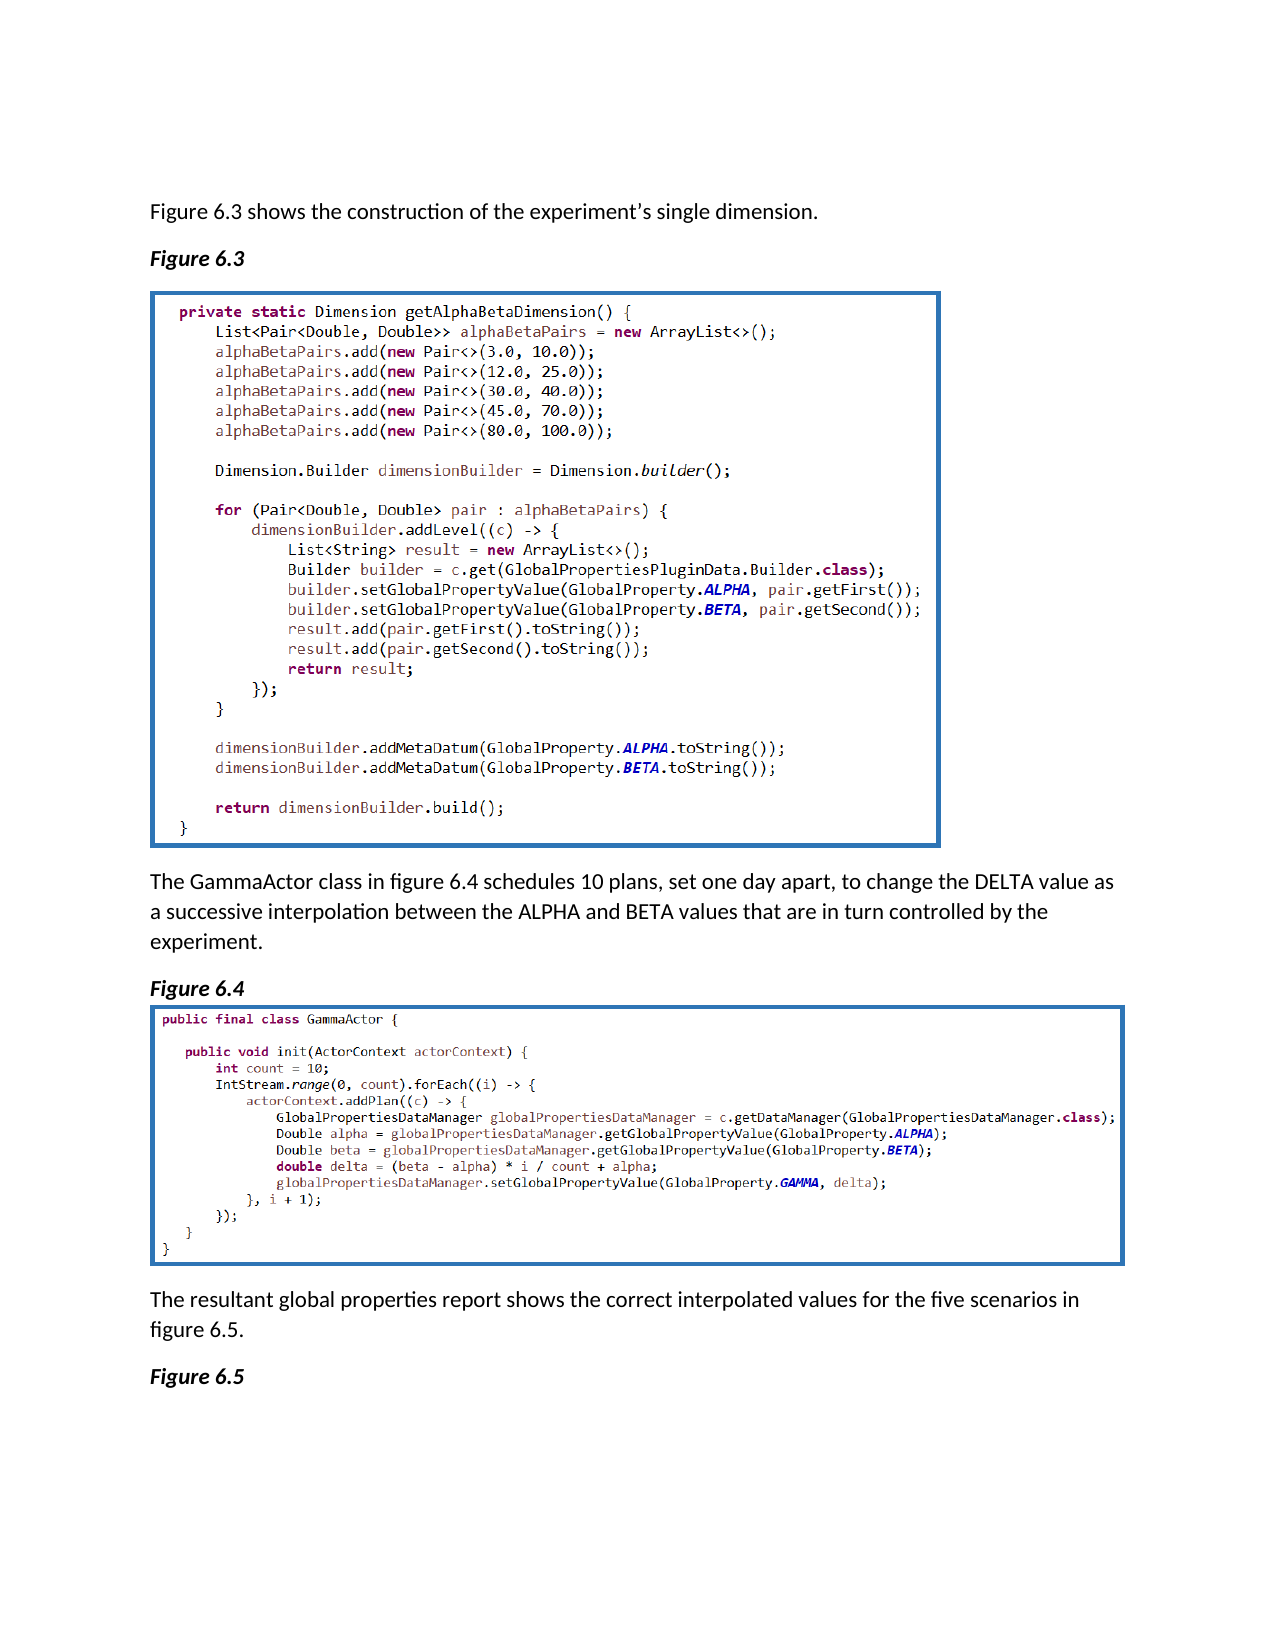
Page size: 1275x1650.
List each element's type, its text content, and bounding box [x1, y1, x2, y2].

text The resultant global properties report shows the correct interpolated values for the five scenarios in figure 6.5. [150, 1285, 1125, 1343]
picture [155, 295, 936, 843]
text Figure 6.5 [150, 1362, 1125, 1390]
text Figure 6.4 [150, 974, 1125, 1005]
text Figure 6.3 [150, 244, 1125, 272]
text Figure 6.3 shows the construction of the experiment’s single dimension. [150, 197, 1125, 225]
text The GammaActor class in figure 6.4 schedules 10 plans, set one day apart, to change the DELTA value as a successive interpolation between the ALPHA and BETA values that are in turn controlled by the experiment. [150, 867, 1125, 955]
picture [155, 1009, 1120, 1262]
